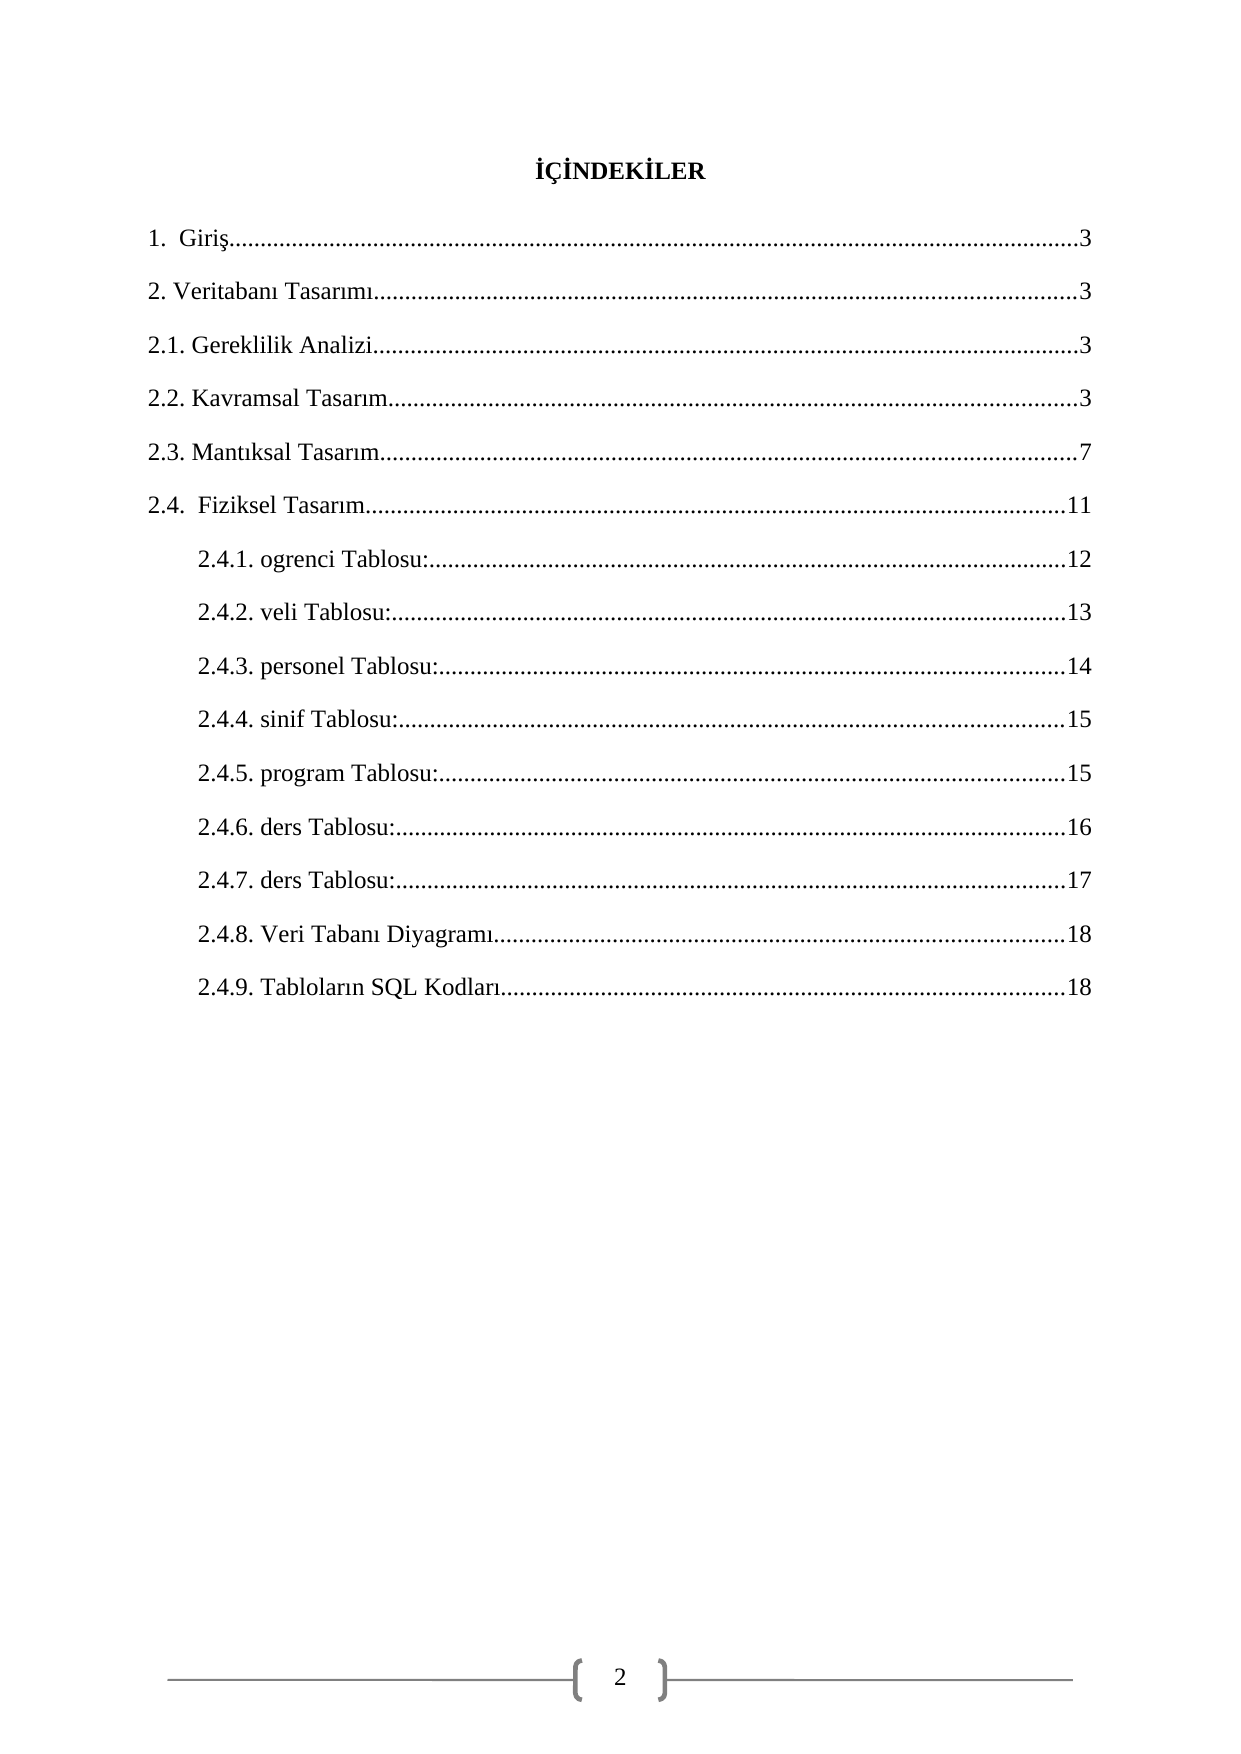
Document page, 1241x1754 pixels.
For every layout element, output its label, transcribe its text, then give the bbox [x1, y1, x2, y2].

text 2.3. Mantıksal Tasarım 7 [379, 437, 1093, 466]
text 2.4. Fiziksel Tasarım 11 [148, 490, 1093, 519]
text 2.2. Kavramsal Tasarım 3 [388, 383, 1093, 412]
text 2.4.3. personel Tablosu: 14 [198, 651, 1093, 680]
text 2.4.7. ders Tablosu: 17 [198, 865, 1093, 894]
text 2.4.9. Tabloların SQL Kodları 18 [198, 972, 1093, 1001]
text 2.4.1. ogrenci Tablosu: 12 [198, 544, 1093, 573]
text İÇİNDEKİLER [148, 148, 1093, 185]
text 2.4.6. ders Tablosu: 16 [198, 812, 1093, 840]
text 2.4.8. Veri Tabanı Diyagramı 18 [198, 919, 1093, 947]
text 2.4.4. sinif Tablosu: 15 [198, 704, 1093, 733]
text 2. Veritabanı Tasarımı 3 [148, 276, 1093, 305]
text 2.4.5. program Tablosu: 15 [198, 758, 1093, 787]
text 2.1. Gereklilik Analizi 3 [148, 330, 1093, 358]
text 1. Giriş 3 [148, 223, 1093, 251]
text 2.4.2. veli Tablosu: 13 [198, 597, 1093, 626]
